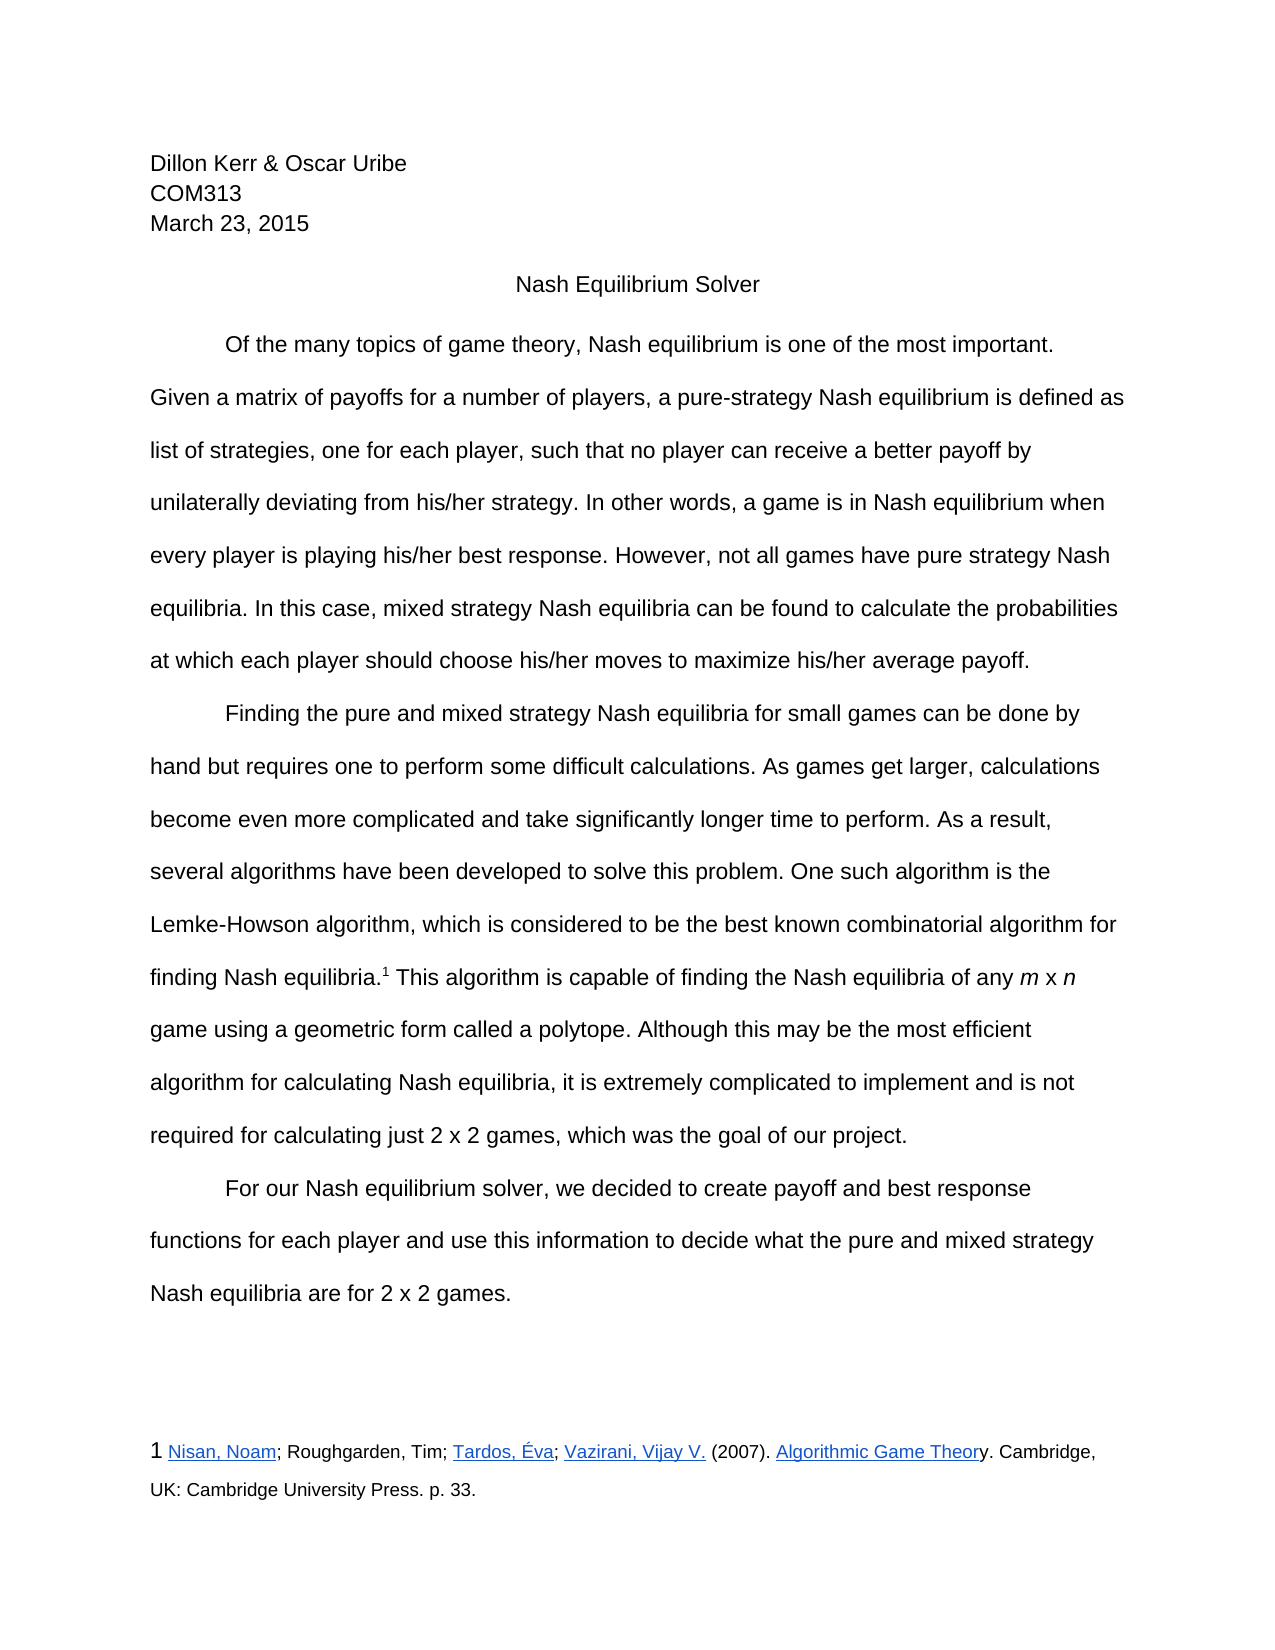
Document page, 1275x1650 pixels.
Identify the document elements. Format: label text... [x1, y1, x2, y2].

text Of the many topics of game theory, Nash equilibrium is one of the most important. Given a matrix of payoffs for a number of players, a pure-strategy Nash equilibrium is defined as list of strategies, one for each player, such that no player can receive a better payoff by unilaterally deviating from his/her strategy. In other words, a game is in Nash equilibrium when every player is playing his/her best response. However, not all games have pure strategy Nash equilibria. In this case, mixed strategy Nash equilibria can be found to calculate the probabilities at which each player should choose his/her moves to maximize his/her average payoff. [150, 331, 1125, 674]
text March 23, 2015 [150, 210, 1125, 237]
text For our Nash equilibrium solver, we decided to create payoff and best response functions for each player and use this information to decide what the pure and mixed strategy Nash equilibria are for 2 x 2 games. [150, 1174, 1125, 1306]
text Finding the pure and mixed strategy Nash equilibria for small games can be done by hand but requires one to perform some difficult calculations. As games get larger, calculations become even more complicated and take significantly longer time to perform. As a result, several algorithms have been developed to solve this problem. One such algorithm is the Lemke-Howson algorithm, which is considered to be the best known combinatorial algorithm for finding Nash equilibria. This algorithm is capable of finding the Nash equilibria of any m x n game using a geometric form called a polytope. Although this may be the most efficient algorithm for calculating Nash equilibria, it is extremely complicated to implement and is not required for calculating just 2 x 2 games, which was the goal of our project. [150, 700, 1125, 1148]
text Nash Equilibrium Solver [150, 271, 1125, 297]
text COM313 [150, 180, 1125, 207]
text Dillon Kerr & Oscar Uribe [150, 150, 1125, 176]
